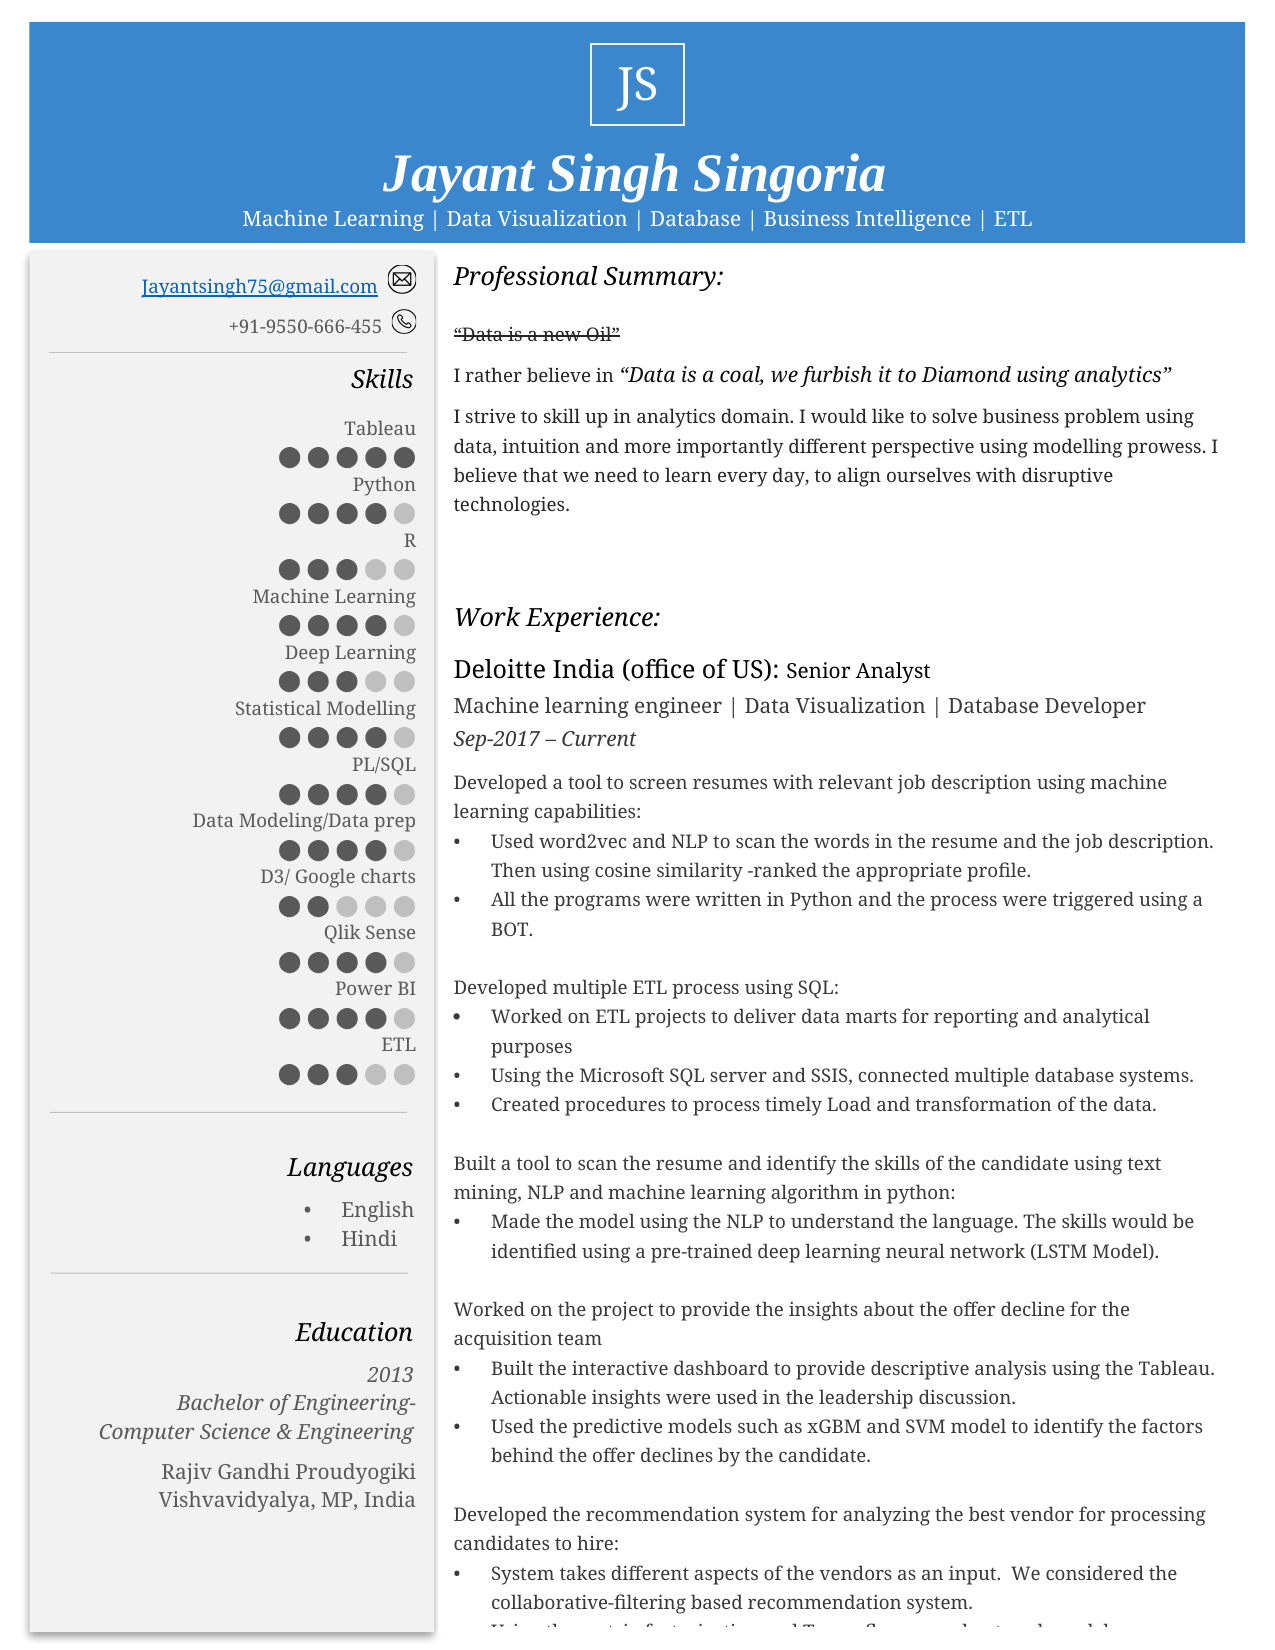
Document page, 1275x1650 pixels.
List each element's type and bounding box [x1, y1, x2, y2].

picture [387, 265, 417, 294]
picture [391, 309, 417, 334]
